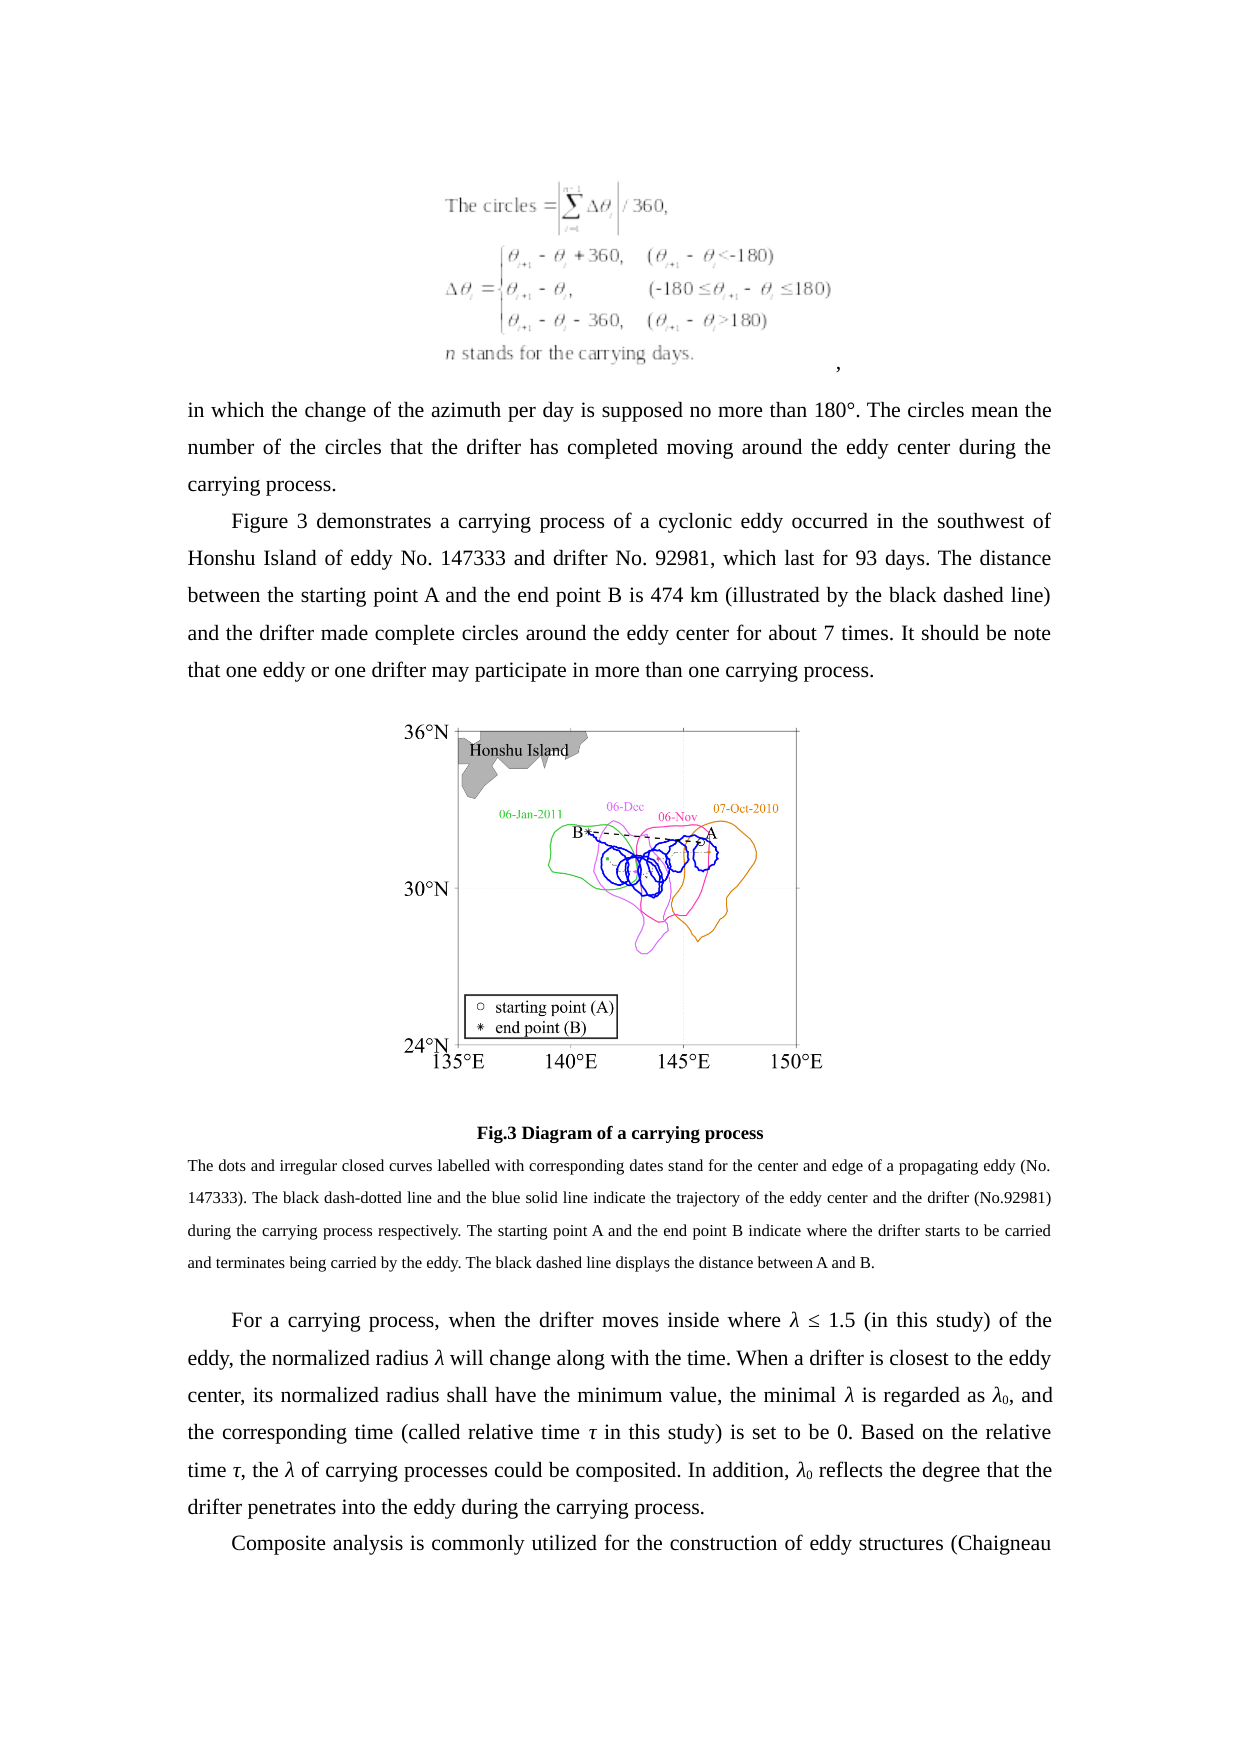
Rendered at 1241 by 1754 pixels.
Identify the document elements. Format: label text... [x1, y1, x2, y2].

text Fig.3 Diagram of a carrying process [187, 1116, 1053, 1149]
text , [187, 162, 1053, 389]
picture [402, 689, 839, 1101]
text For a carrying process, when the drifter moves inside where λ ≤ 1.5 (in this study) of the eddy, the normalized radius λ will change along with the time. When a drifter is closest to the eddy center, its normalized radius shall have the minimum value, the minimal λ is regarded as λ0, and the corresponding time (called relative time τ in this study) is set to be 0. Based on the relative time τ, the λ of carrying processes could be composited. In addition, λ0 reflects the degree that the drifter penetrates into the eddy during the carrying process. [187, 1304, 1053, 1523]
text in which the change of the azimuth per day is supposed no more than 180°. The circles mean the number of the circles that the drifter has completed moving around the eddy center during the carrying process. [187, 393, 1053, 500]
text The dots and irregular closed curves labelled with corresponding dates stand for the center and edge of a propagating eddy (No. 147333). The black dash-dotted line and the blue solid line indicate the trajectory of the eddy center and the drifter (No.92981) during the carrying process respectively. The starting point A and the end point B indicate where the drifter starts to be carried and terminates being carried by the eddy. The black dashed line displays the distance between A and B. [187, 1149, 1053, 1279]
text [187, 1527, 1053, 1559]
text Figure 3 demonstrates a carrying process of a cyclonic eddy occurred in the southwest of Honshu Island of eddy No. 147333 and drifter No. 92981, which last for 93 days. The distance between the starting point A and the end point B is 474 km (illustrated by the black dashed line) and the drifter made complete circles around the eddy center for about 7 times. It should be note that one eddy or one drifter may participate in more than one carrying process. [187, 504, 1053, 686]
